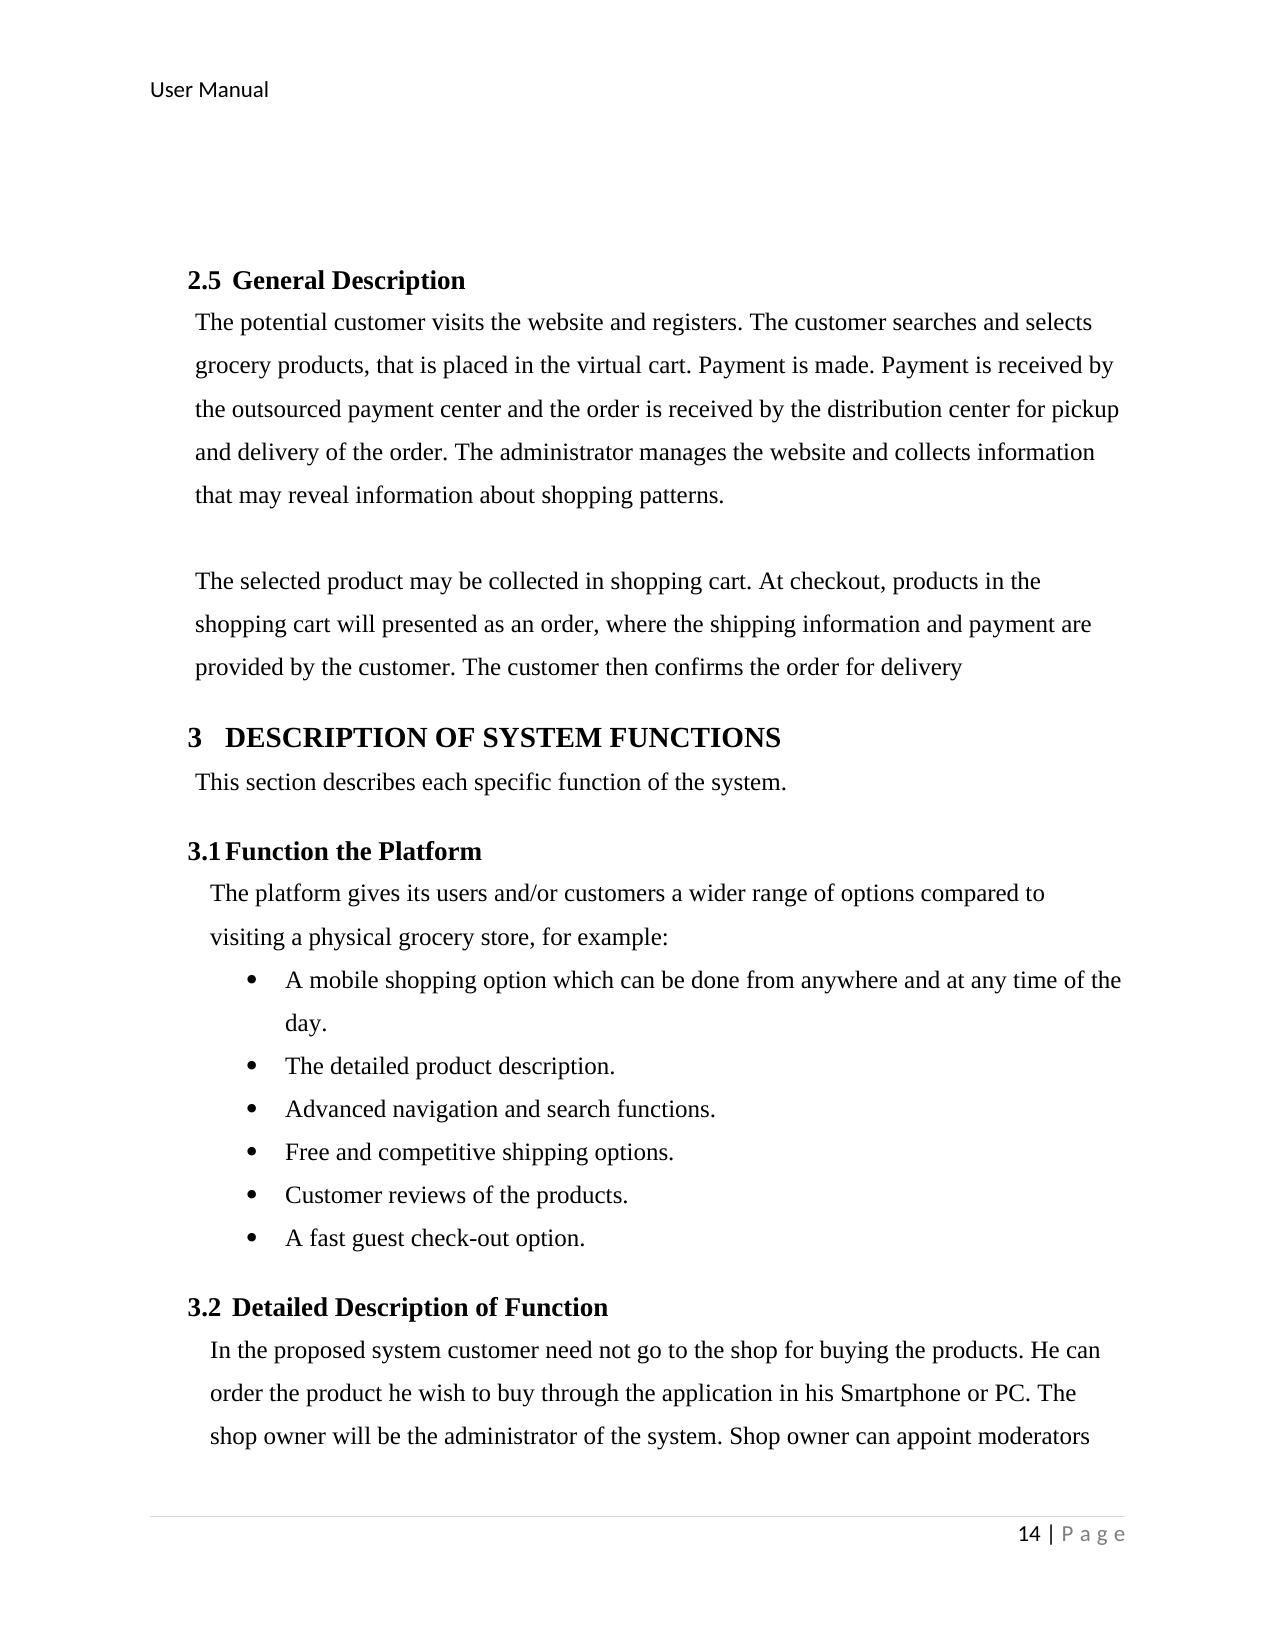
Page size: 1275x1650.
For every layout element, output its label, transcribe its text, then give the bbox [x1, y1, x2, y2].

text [210, 1335, 1125, 1450]
list A mobile shopping option which can be done from anywhere and at any time of the day. [247, 965, 1125, 1037]
text The potential customer visits the website and registers. The customer searches and selects grocery products, that is placed in the virtual cart. Payment is made. Payment is received by the outsourced payment center and the order is received by the distribution center for pickup and delivery of the order. The administrator manages the website and collects information that may reveal information about shopping patterns. [195, 307, 1125, 509]
text The selected product may be collected in shopping cart. At checkout, products in the shopping cart will presented as an order, where the shipping information and payment are provided by the customer. The customer then confirms the order for delivery [195, 566, 1125, 681]
list Customer reviews of the products. [247, 1180, 1125, 1209]
text This section describes each specific function of the system. [195, 767, 1125, 795]
list A fast guest check-out option. [247, 1223, 1125, 1252]
list General Description [187, 264, 1125, 295]
list Function the Platform [187, 835, 1125, 866]
list DESCRIPTION OF SYSTEM FUNCTIONS [187, 721, 1125, 754]
list Advanced navigation and search functions. [247, 1094, 1125, 1123]
list The detailed product description. [247, 1051, 1125, 1080]
list Detailed Description of Function [187, 1292, 1125, 1323]
text The platform gives its users and/or customers a wider range of options compared to visiting a physical grocery store, for example: [210, 878, 1125, 950]
list Free and competitive shipping options. [247, 1137, 1125, 1166]
